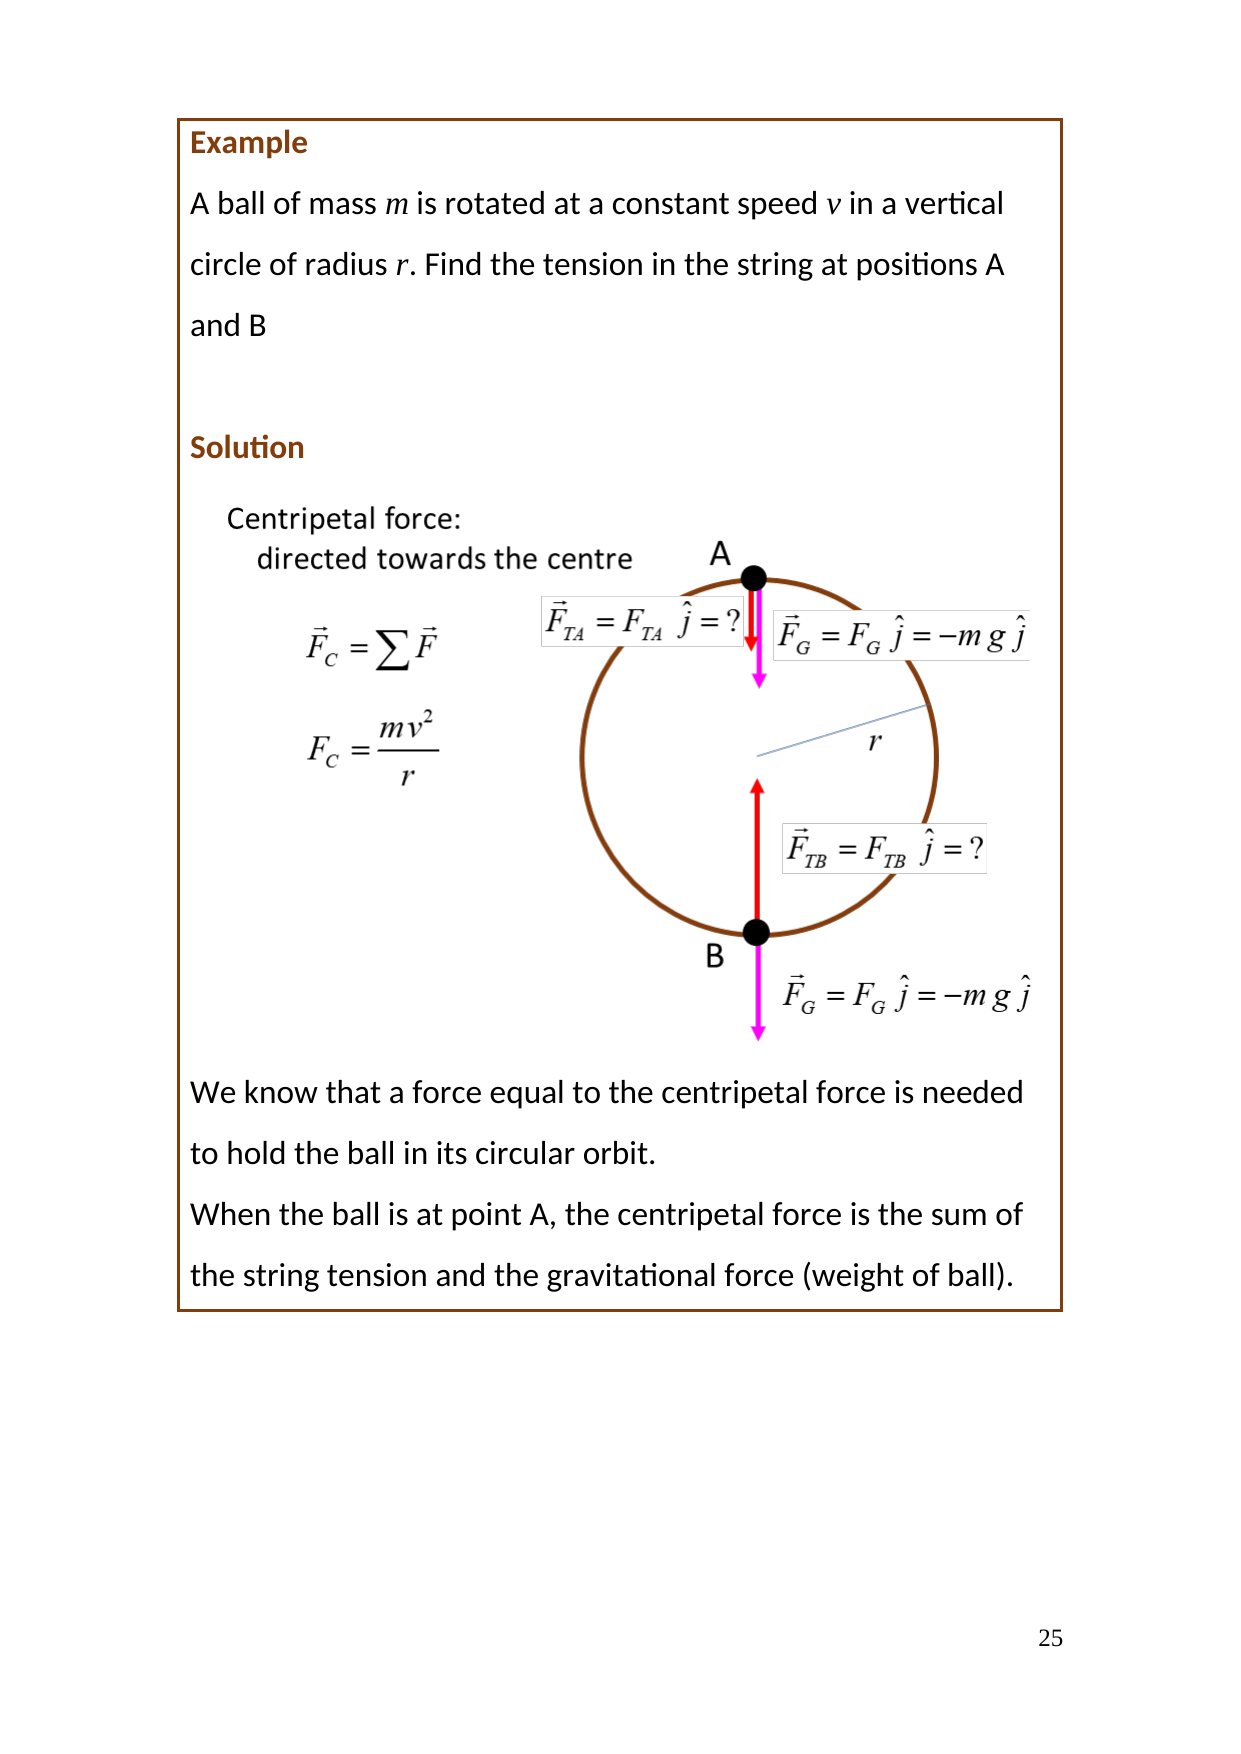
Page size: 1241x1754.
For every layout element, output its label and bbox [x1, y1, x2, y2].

picture [206, 487, 1035, 1057]
table_header [180, 121, 1060, 1309]
